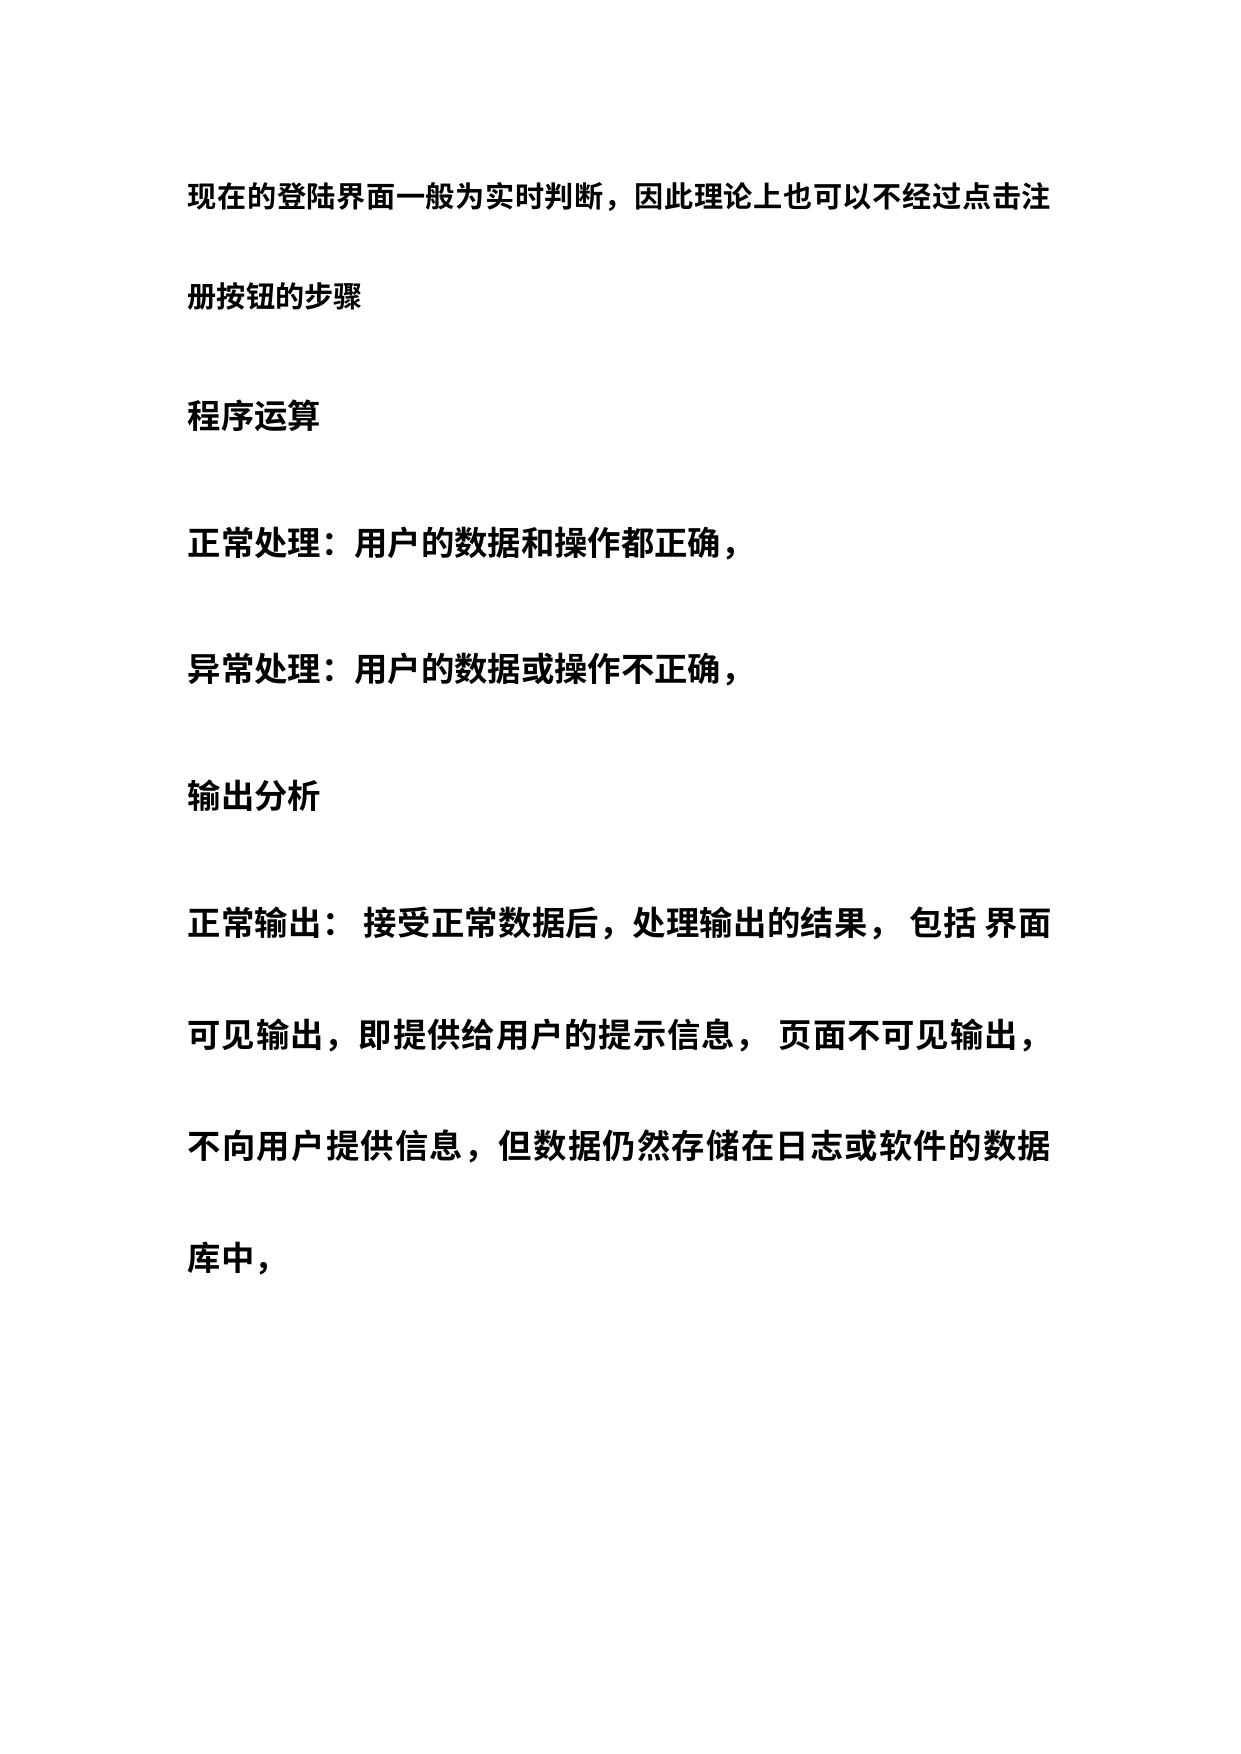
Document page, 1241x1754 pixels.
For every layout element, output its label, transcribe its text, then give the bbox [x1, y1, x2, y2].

text 正常处理：用户的数据和操作都正确， [187, 508, 1053, 573]
text 程序运算 [187, 381, 1053, 446]
text 输出分析 [187, 761, 1053, 826]
text 异常处理：用户的数据或操作不正确， [187, 635, 1053, 700]
text 正常输出： 接受正常数据后，处理输出的结果， 包括 界面可见输出，即提供给用户的提示信息， 页面不可见输出，不向用户提供信息，但数据仍然存储在日志或软件的数据库中， [187, 888, 1053, 1288]
text 现在的登陆界面一般为实时判断，因此理论上也可以不经过点击注册按钮的步骤 [187, 162, 1053, 328]
